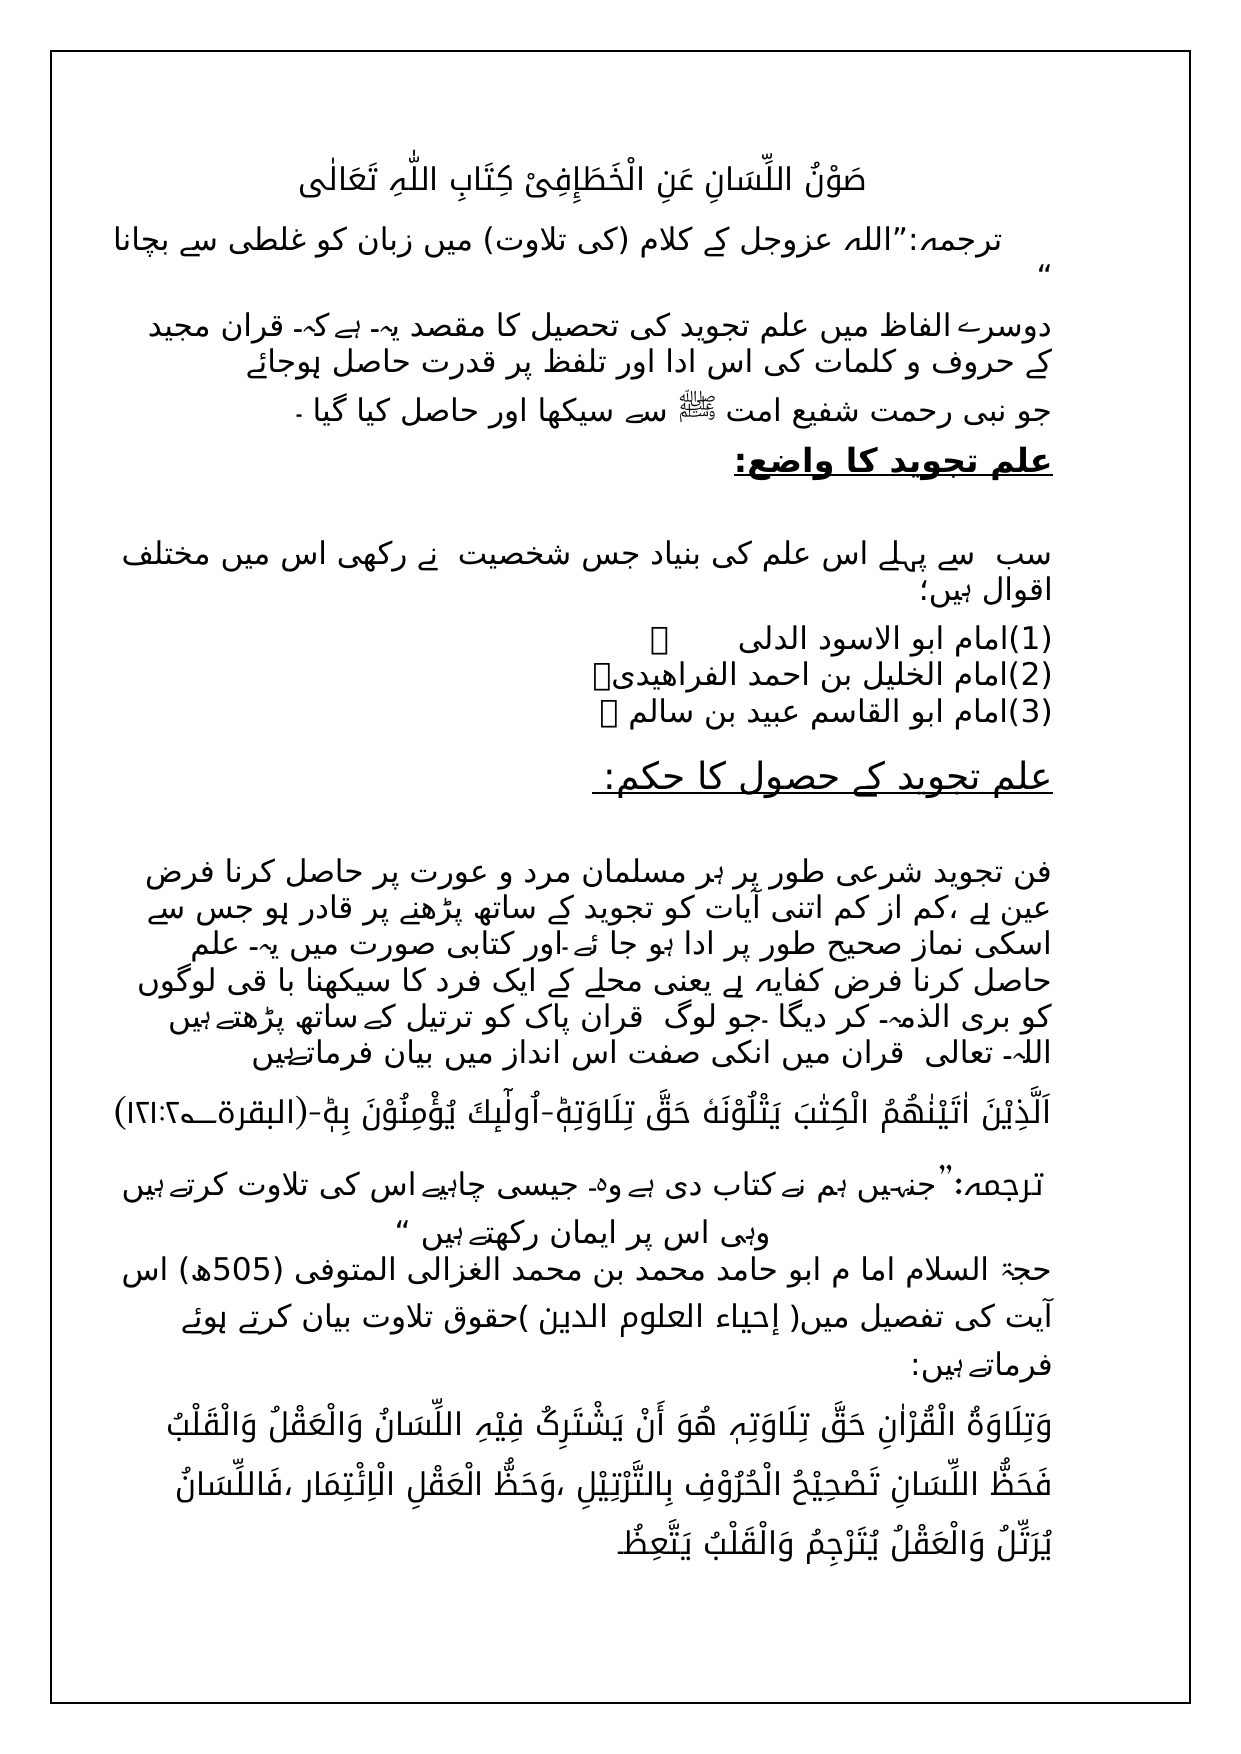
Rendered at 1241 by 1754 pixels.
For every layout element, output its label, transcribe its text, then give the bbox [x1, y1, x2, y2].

text دوسرے الفاظ میں علم تجوید کی تحصیل کا مقصد یہ ہے کہ قران مجید کے حروف و کلمات کی اس ادا اور تلفظ پر قدرت حاصل ہوجائے [112, 307, 1053, 380]
text صَوْنُ اللِّسَانِ عَنِ الْخَطَإِفِیْ کِتَابِ اللّٰہِ تَعَالٰی [112, 150, 1053, 209]
text اَلَّذِیْنَ اٰتَیْنٰهُمُ الْكِتٰبَ یَتْلُوْنَهٗ حَقَّ تِلَاوَتِهٖؕ-اُولٰٓىٕكَ یُؤْمِنُوْنَ بِهٖؕ-(البقرۃ؎١٢١:٢) [112, 1084, 1053, 1143]
text سب سے پہلے اس علم کی بنیاد جس شخصیت نے رکھی اس میں مختلف اقوال ہیں؛ [112, 492, 1053, 608]
text جو نبی رحمت شفیع امت ﷺ سے سیکھا اور حاصل کیا گیا ۔ [112, 392, 1053, 428]
text فن تجوید شرعی طور پر ہر مسلمان مرد و عورت پر حاصل کرنا فرض عین ہے ،کم از کم اتنی آیات کو تجوید کے ساتھ پڑھنے پر قادر ہو جس سے اسکی نماز صحیح طور پر ادا ہو جا ئے ۔اور کتابی صورت میں یہ علم حاصل کرنا فرض کفایہ ہے یعنی محلے کے ایک فرد کا سیکھنا با قی لوگوں کو بری الذمہ کر دیگا ۔جو لوگ قران پاک کو ترتیل کے ساتھ پڑھتے ہیں اللہ تعالی قران میں انکی صفت اس انداز میں بیان فرماتےہیں [112, 810, 1053, 1071]
subtitle علم تجوید کے حصول کا حکم: [112, 754, 1053, 798]
text ترجمہ:”اللہ عزوجل کے کلام (کی تلاوت) میں زبان کو غلطی سے بچانا “ [112, 222, 1053, 294]
text حجۃ السلام اما م ابو حامد محمد بن محمد الغزالی المتوفی (505ھ) اس آیت کی تفصیل میں﴿ إحیاء العلوم الدین ﴾حقوق تلاوت بیان کرتے ہوئے فرماتے ہیں: [112, 1251, 1053, 1383]
text ترجمہ:”جنہیں ہم نے کتاب دی ہے وہ جیسی چاہیے اس کی تلاوت کرتے ہیں وہی اس پر ایمان رکھتے ہیں “ [112, 1155, 1053, 1251]
subtitle علم تجوید کا واضع: [112, 441, 1053, 480]
text وَتِلَاوَۃُ الْقُرْاٰنِ حَقَّ تِلَاوَتِہٖ ھُوَ أَنْ یَشْتَرِکُ فِیْہِ اللِّسَانُ وَالْعَقْلُ وَالْقَلْبُ فَحَظُّ اللِّسَانِ تَصْحِیْحُ الْحُرُوْفِ بِالتَّرْتِیْلِ ،وَحَظُّ الْعَقْلِ الْاِئْتِمَار ،فَاللِّسَانُ یُرَتِّلُ وَالْعَقْلُ یُتَرْجِمُ وَالْقَلْبُ یَتَّعِظُ۔ [112, 1396, 1053, 1573]
text (1)امام ابو الاسود الدلی ﷬ (2)امام الخلیل بن احمد الفراھیدی﷬ (3)امام ابو القاسم عبید بن سالم ﷬ [112, 620, 1053, 729]
